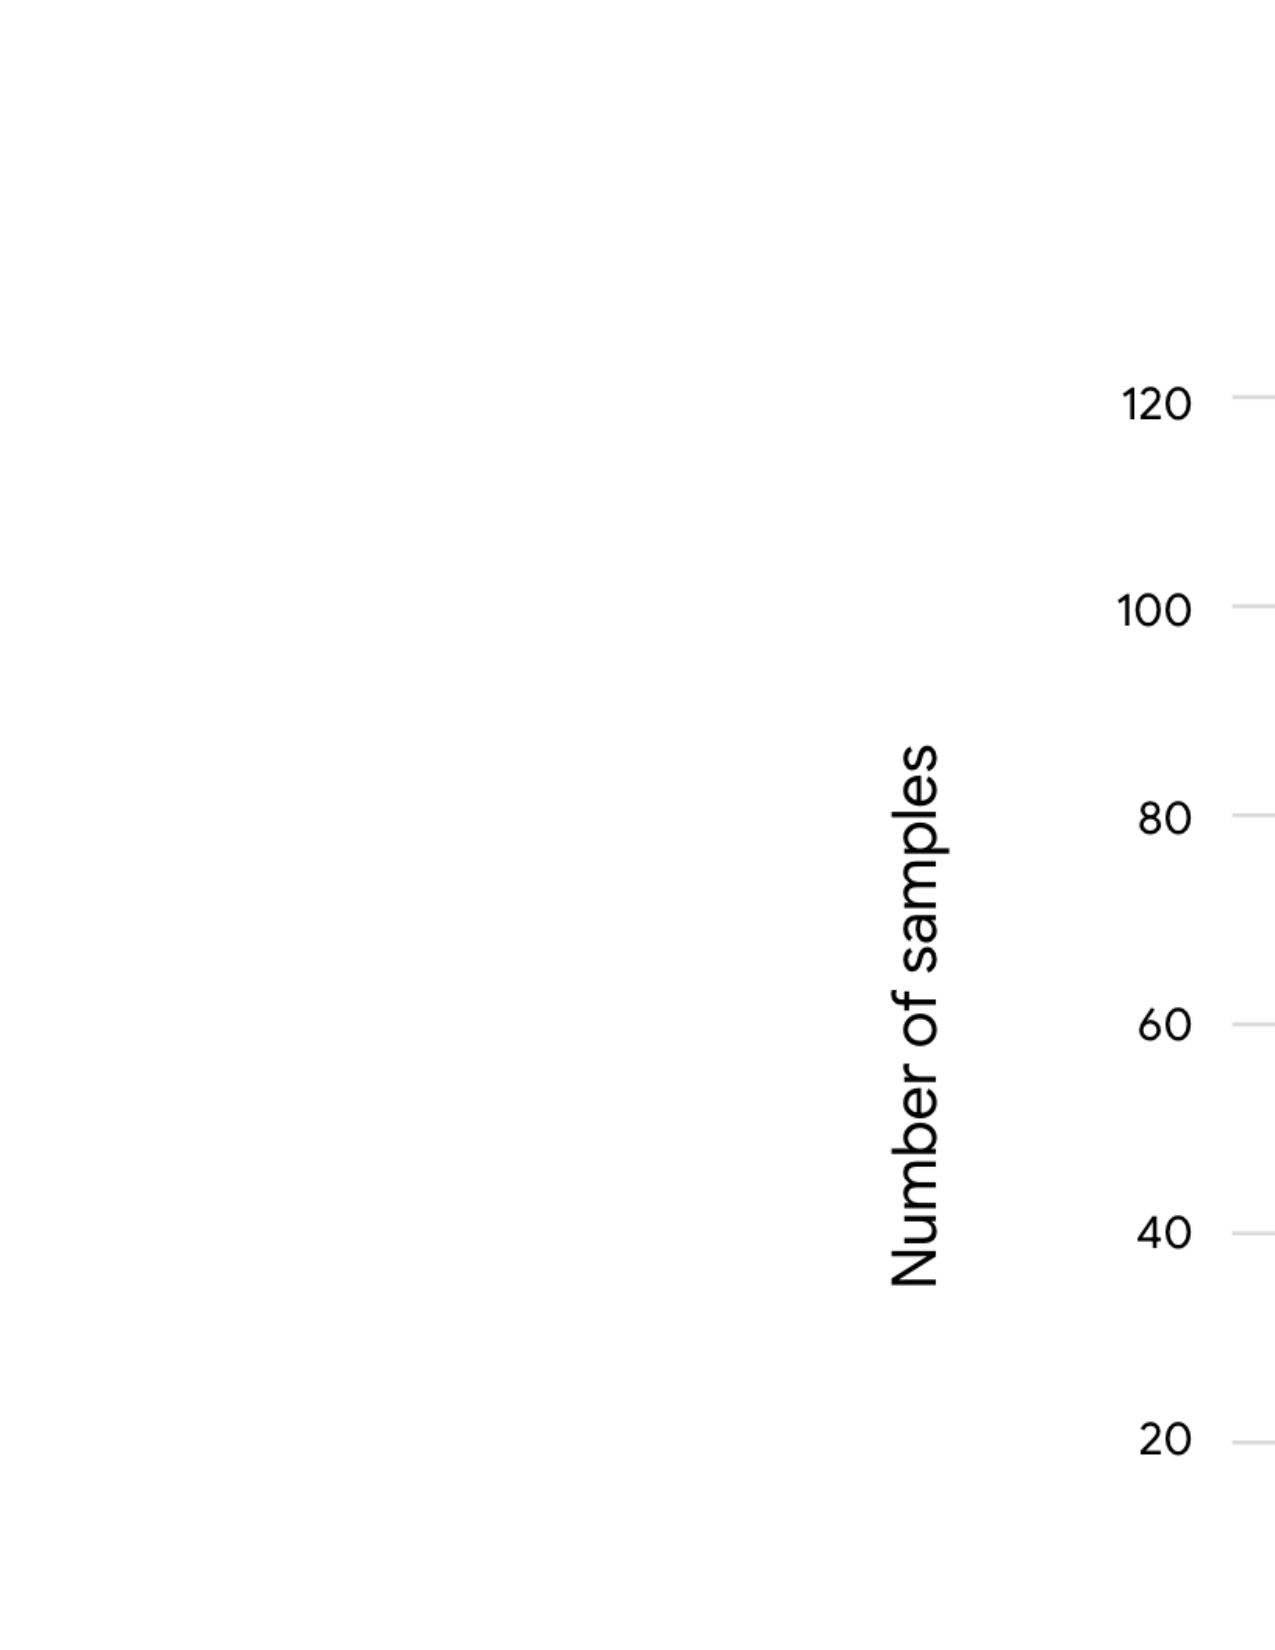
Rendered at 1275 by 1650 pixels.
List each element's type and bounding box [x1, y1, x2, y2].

picture [150, 150, 1275, 1501]
